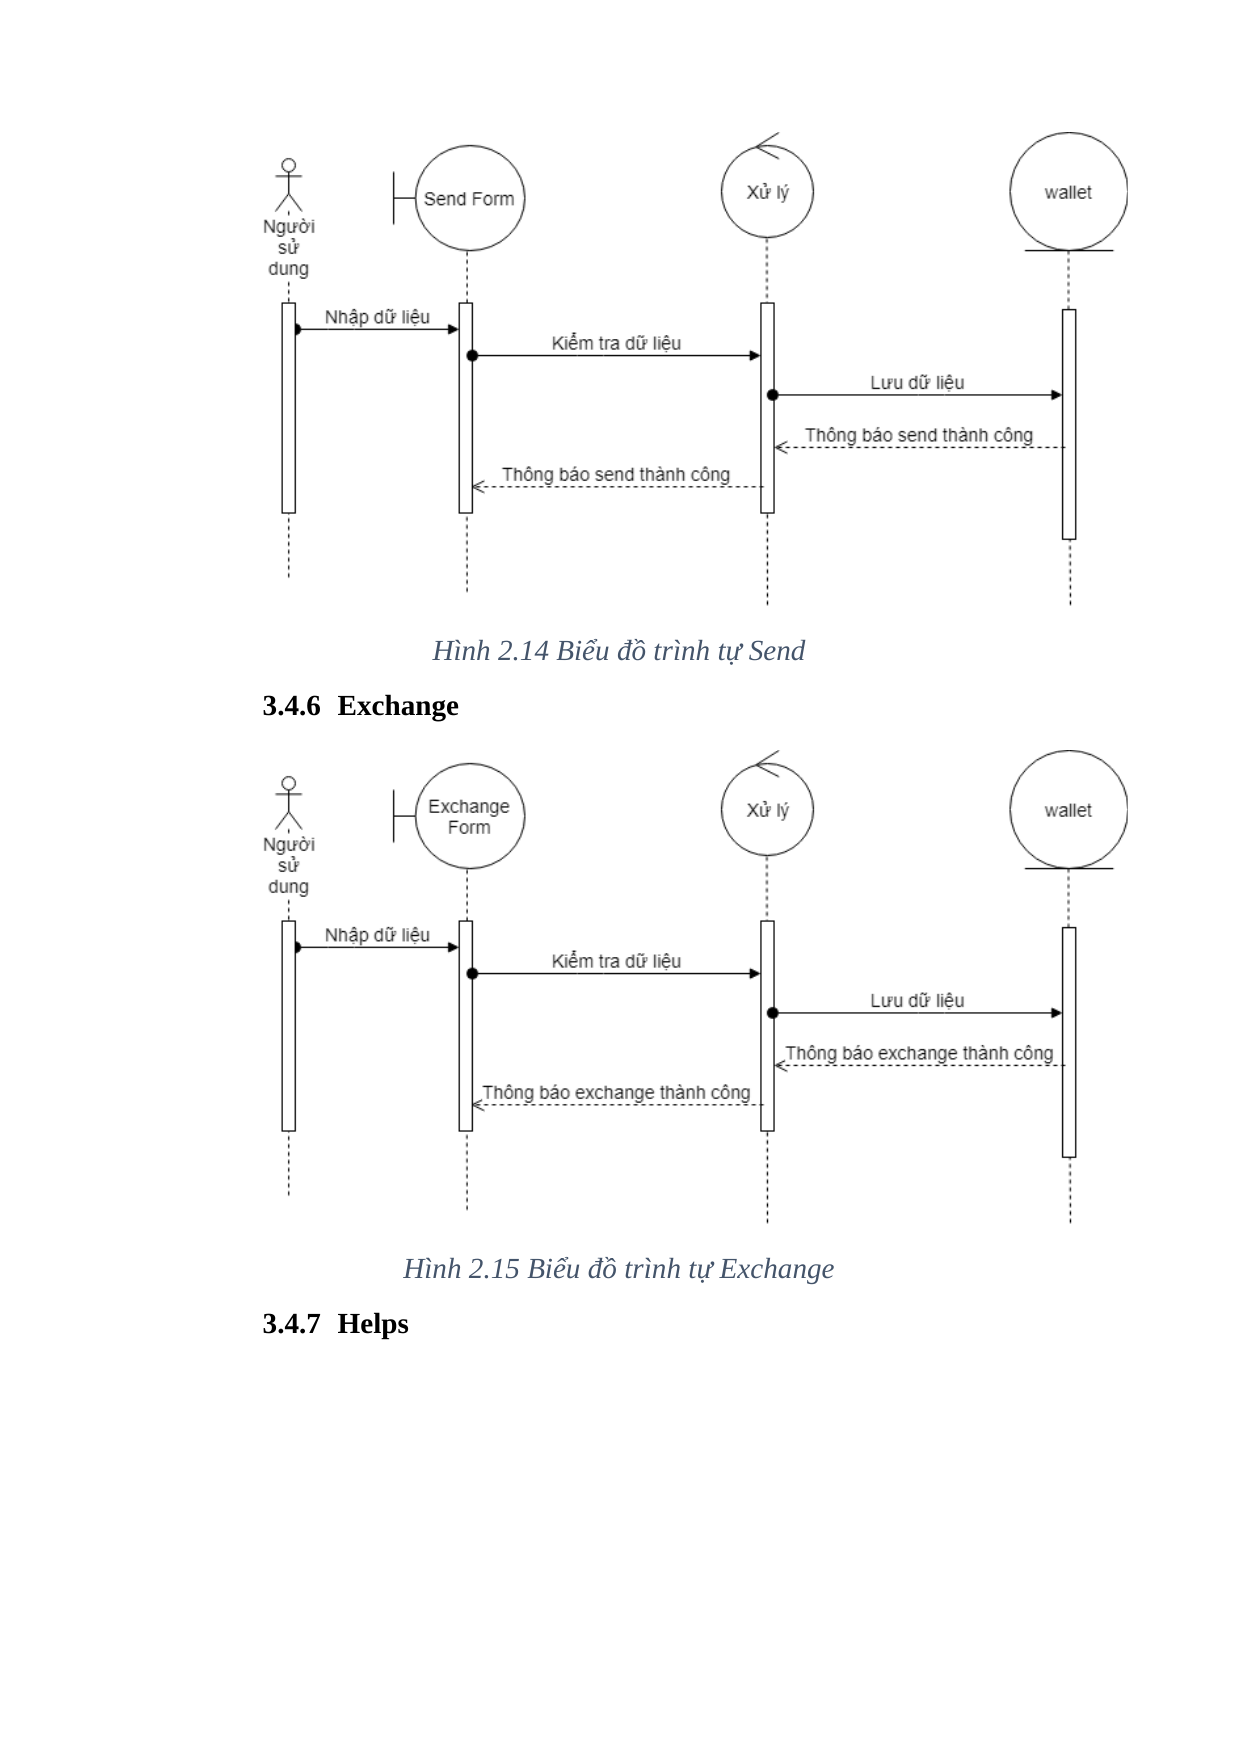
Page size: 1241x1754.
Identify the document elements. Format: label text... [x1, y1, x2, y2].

picture [262, 750, 1128, 1225]
text Hình 2.15 Biểu đồ trình tự Exchange [187, 1251, 1053, 1285]
text Hình 2.14 Biểu đồ trình tự Send [187, 633, 1053, 667]
list Exchange [262, 688, 1087, 721]
picture [262, 132, 1128, 607]
list Helps [262, 1306, 1087, 1339]
